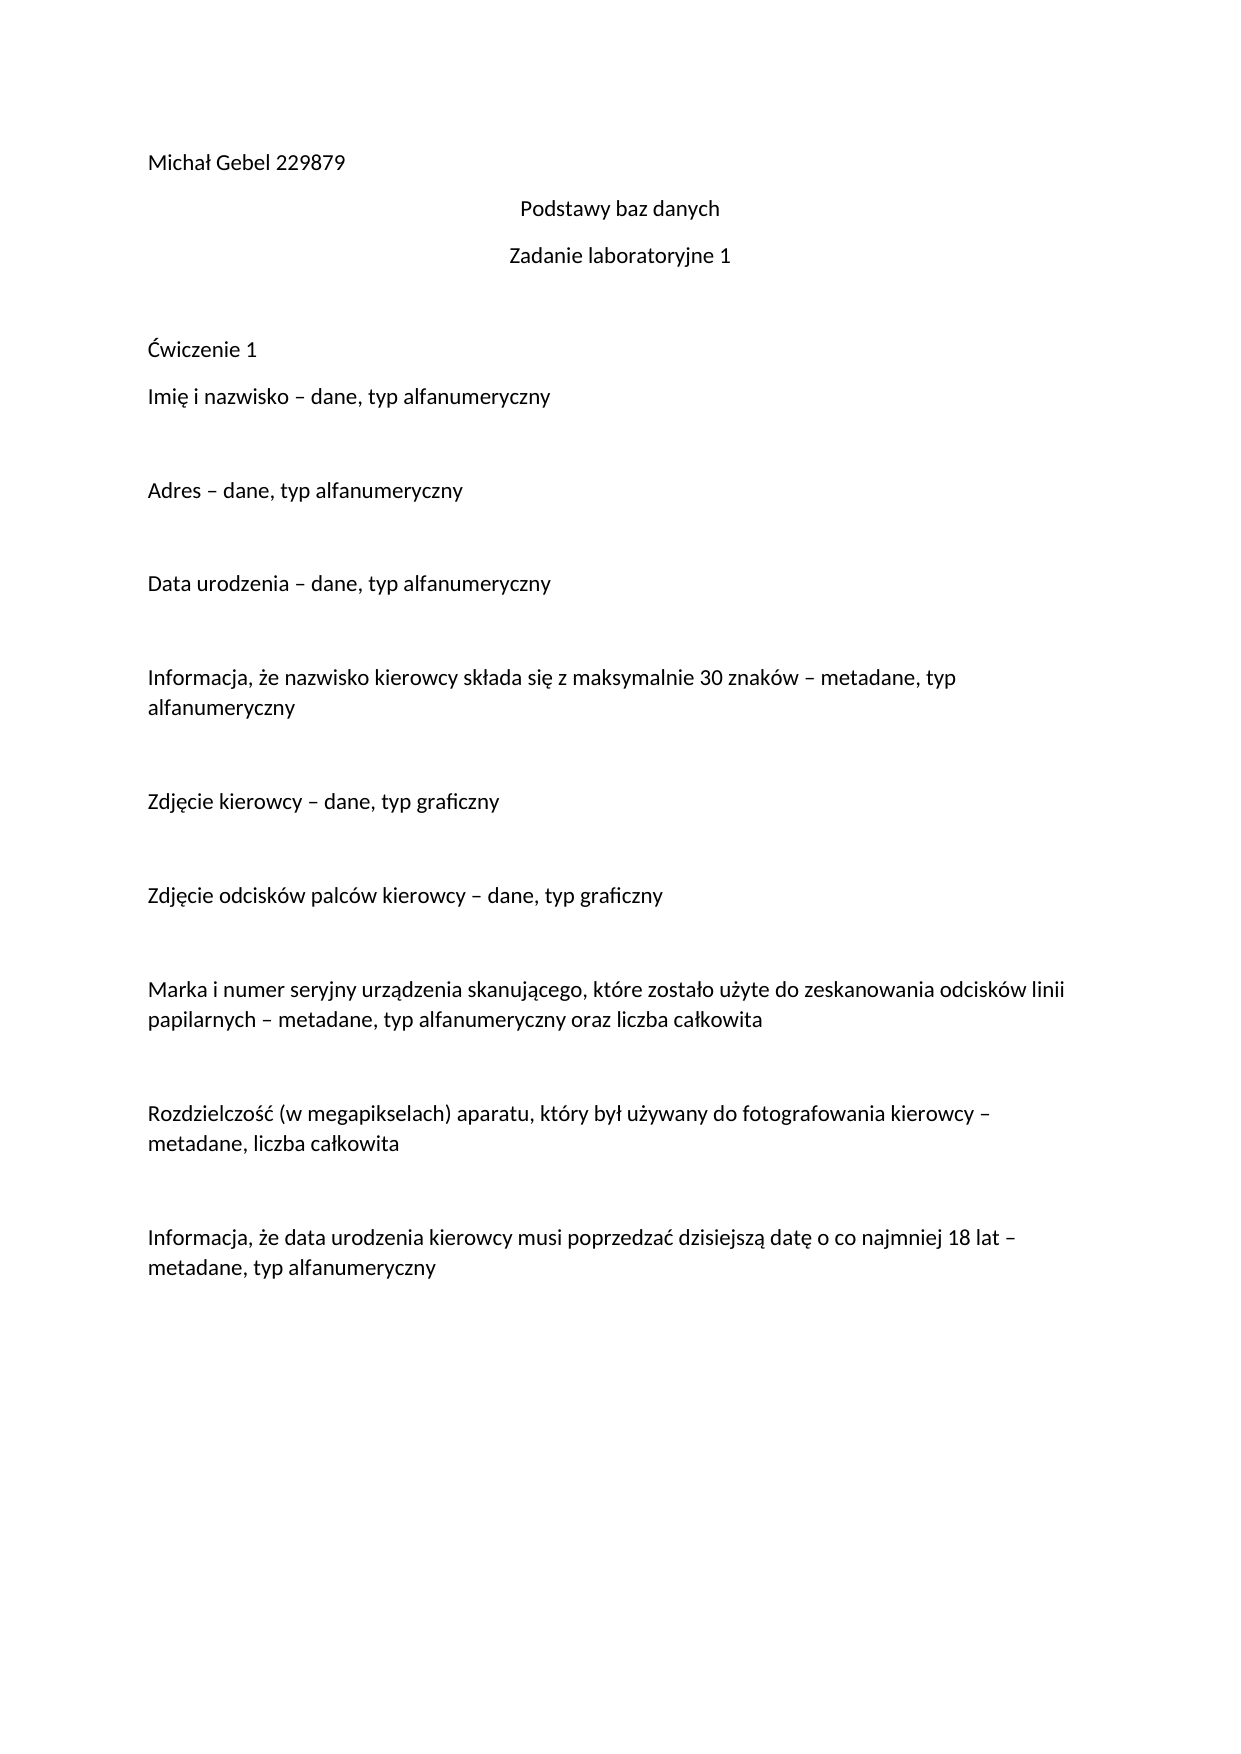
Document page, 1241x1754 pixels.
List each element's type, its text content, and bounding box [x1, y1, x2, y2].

text Zdjęcie odcisków palców kierowcy – dane, typ graficzny [148, 881, 1093, 909]
text Imię i nazwisko – dane, typ alfanumeryczny [148, 382, 1093, 410]
text Adres – dane, typ alfanumeryczny [148, 476, 1093, 504]
text Data urodzenia – dane, typ alfanumeryczny [148, 569, 1093, 597]
text Rozdzielczość (w megapikselach) aparatu, który był używany do fotografowania kierowcy – metadane, liczba całkowita [148, 1099, 1093, 1157]
text Zdjęcie kierowcy – dane, typ graficzny [148, 787, 1093, 815]
text Ćwiczenie 1 [148, 335, 1093, 363]
text Zadanie laboratoryjne 1 [148, 241, 1093, 269]
text Informacja, że nazwisko kierowcy składa się z maksymalnie 30 znaków – metadane, typ alfanumeryczny [148, 663, 1093, 721]
text Podstawy baz danych [148, 194, 1093, 222]
text Informacja, że data urodzenia kierowcy musi poprzedzać dzisiejszą datę o co najmniej 18 lat – metadane, typ alfanumeryczny [148, 1223, 1093, 1281]
text Michał Gebel 229879 [148, 148, 1093, 176]
text Marka i numer seryjny urządzenia skanującego, które zostało użyte do zeskanowania odcisków linii papilarnych – metadane, typ alfanumeryczny oraz liczba całkowita [148, 975, 1093, 1033]
